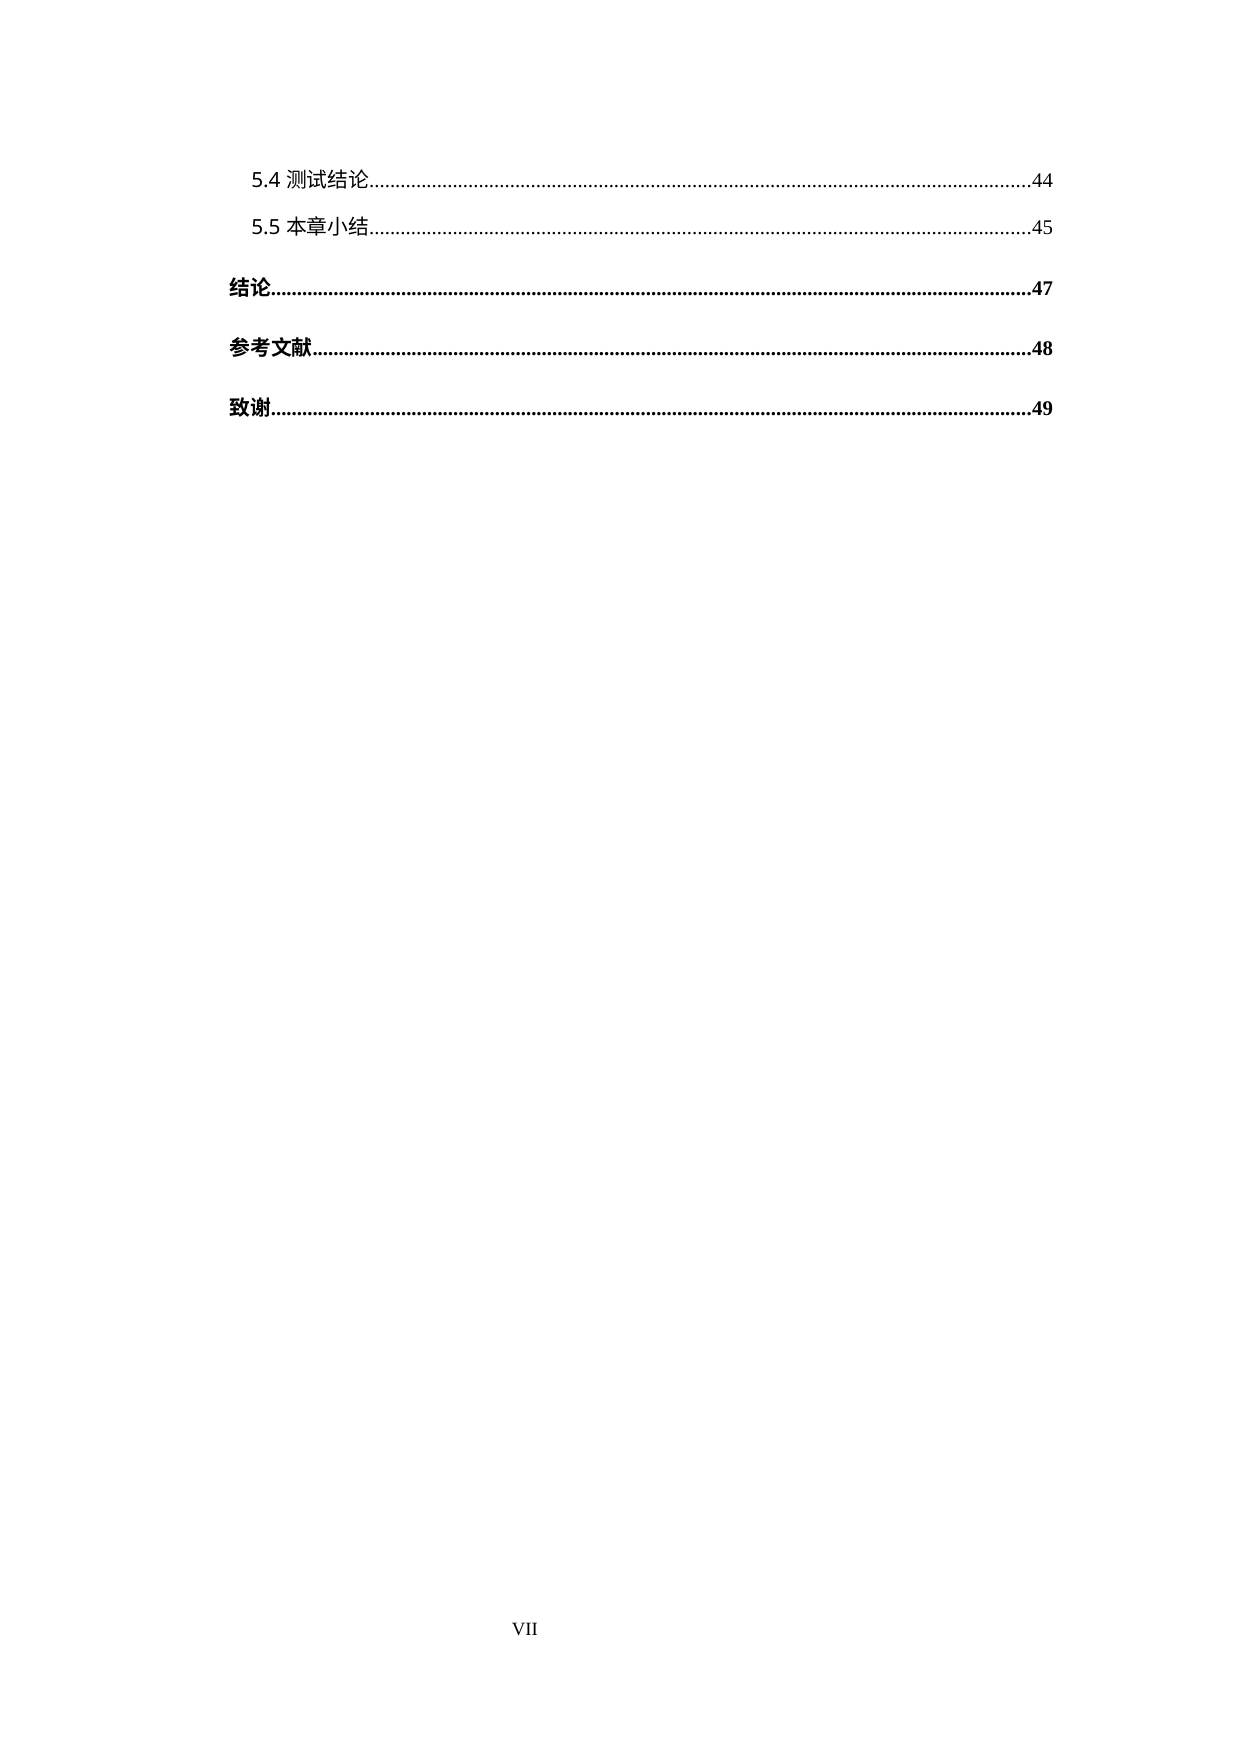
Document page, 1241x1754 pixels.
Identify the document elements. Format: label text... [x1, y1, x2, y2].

text 参考文献 48 [187, 330, 1053, 362]
text 5.4 测试结论 44 [209, 162, 1053, 194]
text 致谢 49 [187, 390, 1053, 422]
text 5.5 本章小结 45 [209, 209, 1053, 242]
text 结论 47 [187, 270, 1053, 302]
